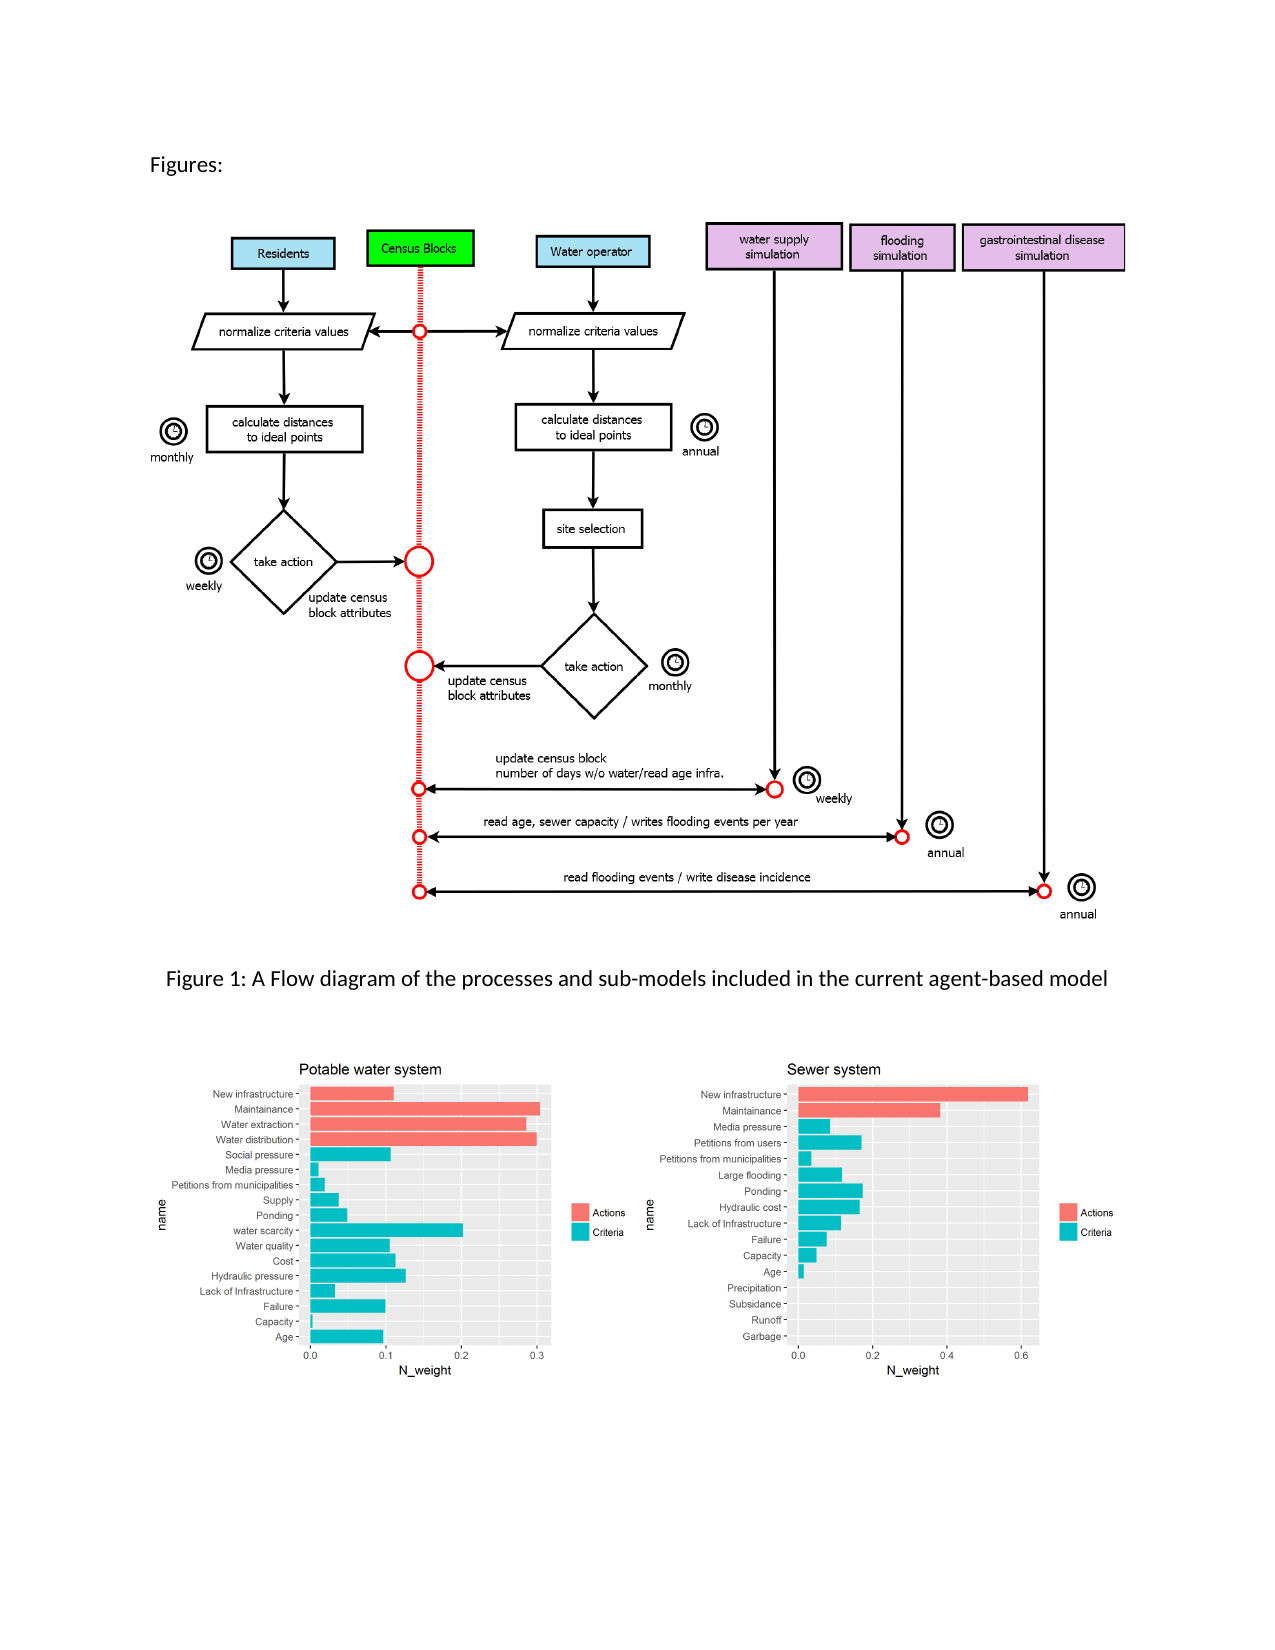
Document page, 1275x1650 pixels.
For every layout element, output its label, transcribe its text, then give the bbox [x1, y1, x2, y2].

picture [150, 222, 1125, 920]
picture [150, 1057, 1125, 1383]
text Figures: [150, 150, 1125, 178]
text Figure 1: A Flow diagram of the processes and sub-models included in the current agent-based model [150, 964, 1125, 992]
